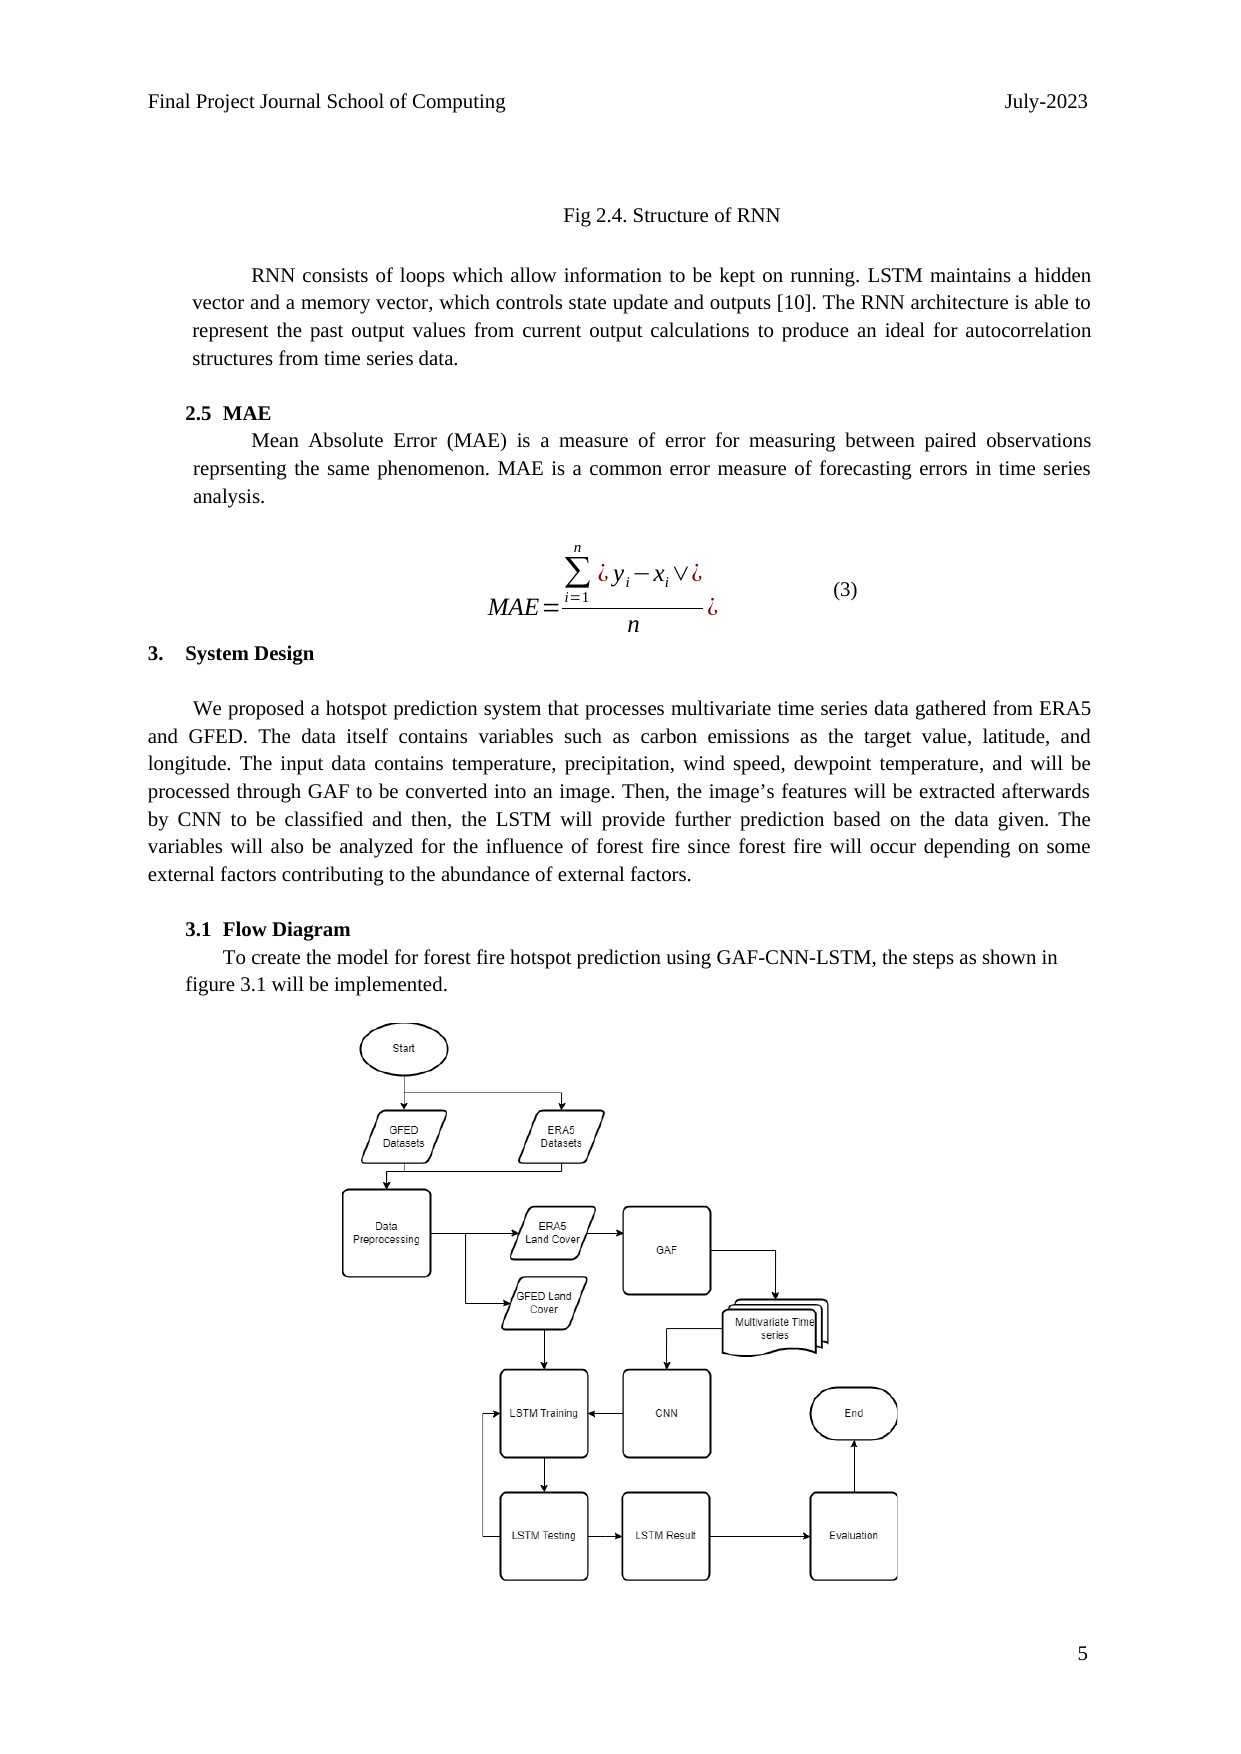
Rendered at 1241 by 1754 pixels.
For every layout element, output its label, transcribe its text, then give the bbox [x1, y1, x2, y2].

list Flow Diagram [185, 917, 1092, 941]
list Mean Absolute Error (MAE) is a measure of error for measuring between paired observations reprsenting the same phenomenon. MAE is a common error measure of forecasting errors in time series analysis. [193, 428, 1092, 508]
list (3) [193, 539, 1092, 637]
list We proposed a hotspot prediction system that processes multivariate time series data gathered from ERA5 and GFED. The data itself contains variables such as carbon emissions as the target value, latitude, and longitude. The input data contains temperature, precipitation, wind speed, dewpoint temperature, and will be processed through GAF to be converted into an image. Then, the image’s features will be extracted afterwards by CNN to be classified and then, the LSTM will provide further prediction based on the data given. The variables will also be analyzed for the influence of forest fire since forest fire will occur depending on some external factors contributing to the abundance of external factors. [148, 696, 1092, 886]
list System Design [148, 641, 1092, 665]
picture [342, 1023, 898, 1581]
list To create the model for forest fire hotspot prediction using GAF-CNN-LSTM, the steps as shown in figure 3.1 will be implemented. [185, 944, 1092, 996]
list Fig 2.4. Structure of RNN [192, 203, 1092, 227]
list RNN consists of loops which allow information to be kept on running. LSTM maintains a hidden vector and a memory vector, which controls state update and outputs [10]. The RNN architecture is able to represent the past output values from current output calculations to produce an ideal for autocorrelation structures from time series data. [192, 263, 1092, 369]
list MAE [185, 401, 1092, 425]
